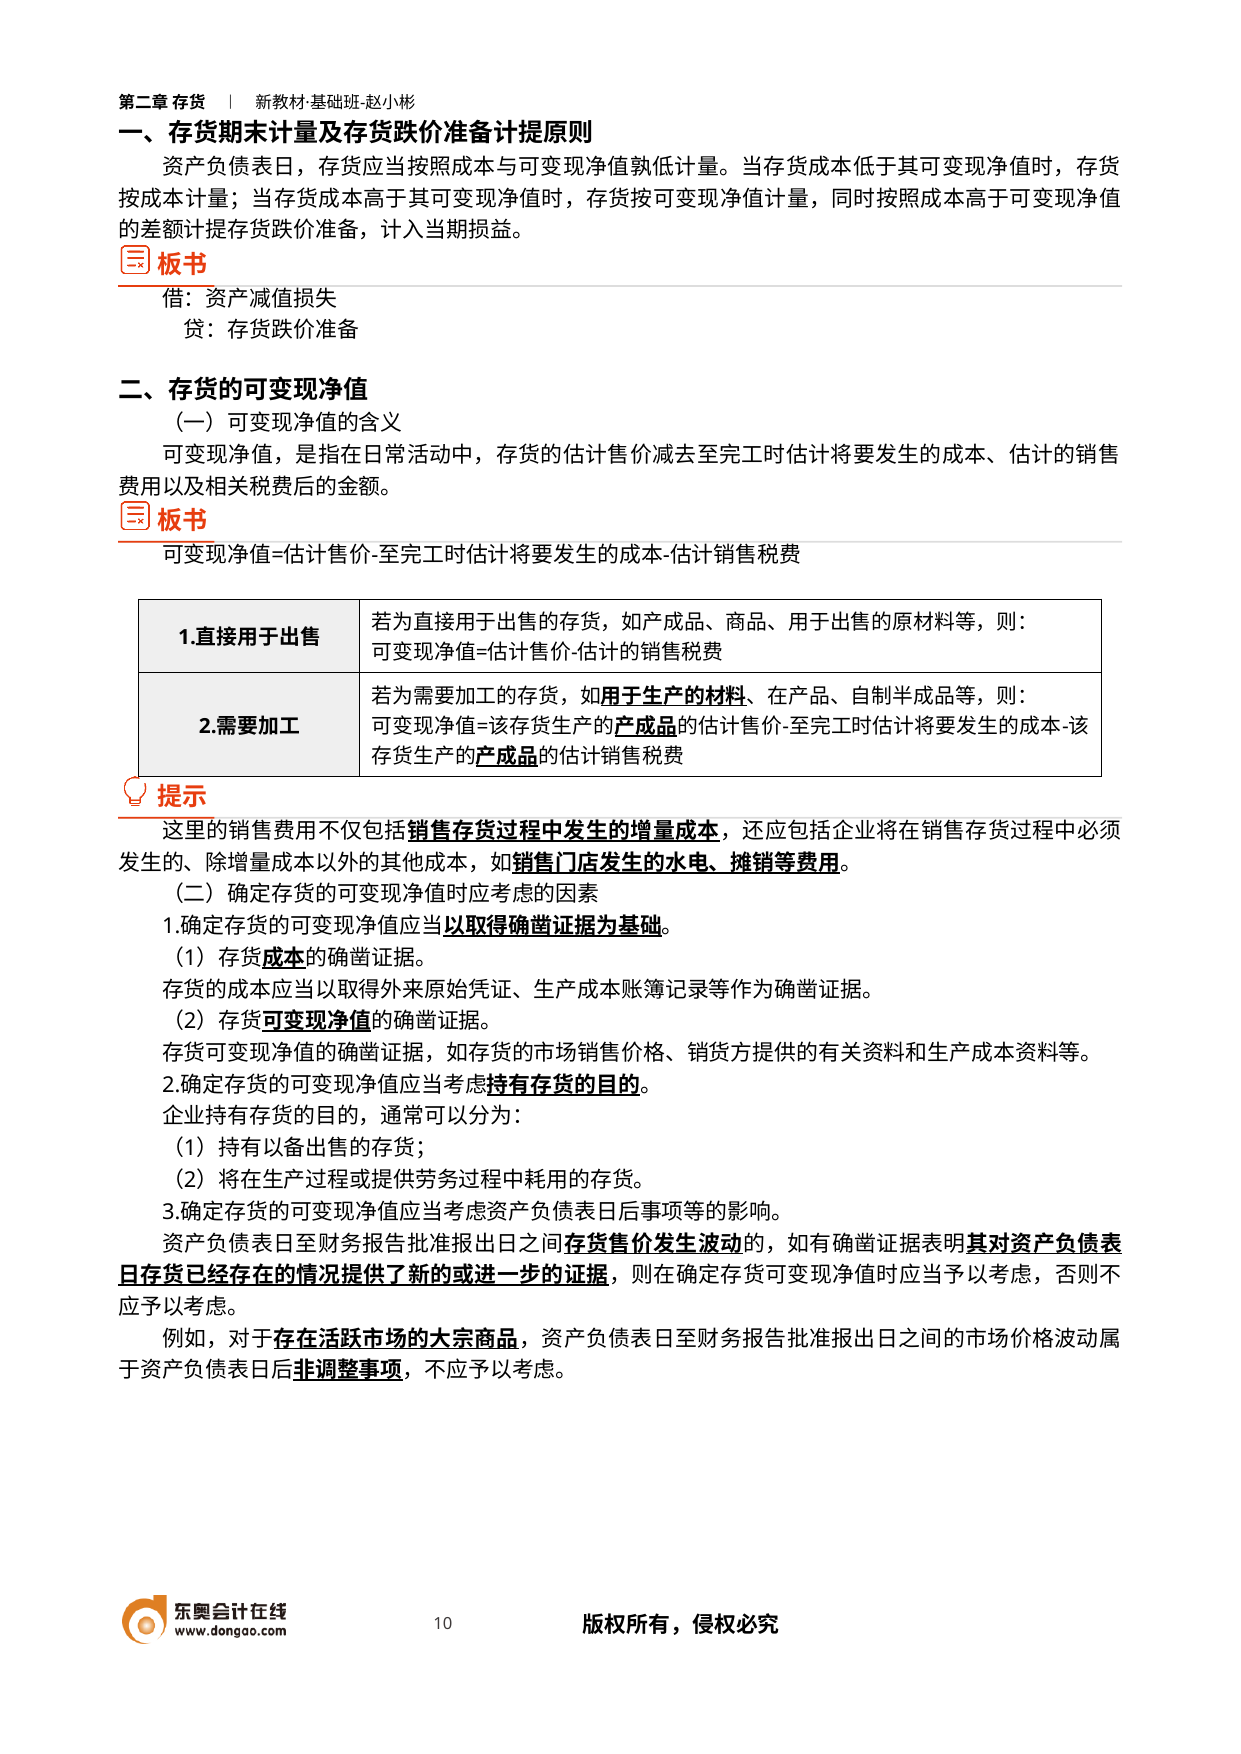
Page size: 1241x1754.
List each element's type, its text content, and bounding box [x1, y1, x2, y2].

text 这里的销售费用不仅包括销售存货过程中发生的增量成本，还应包括企业将在销售存货过程中必须发生的、除增量成本以外的其他成本，如销售门店发生的水电、摊销等费用。 [118, 819, 1122, 876]
text 例如，对于存在活跃市场的大宗商品，资产负债表日至财务报告批准报出日之间的市场价格波动属于资产负债表日后非调整事项，不应予以考虑。 [118, 1321, 1122, 1384]
text 板书 [118, 244, 1122, 281]
picture [118, 244, 151, 274]
picture [118, 1594, 290, 1645]
text 提示 [118, 777, 1122, 813]
table_cell 2.需要加工 [139, 673, 359, 776]
text （一）可变现净值的含义 [118, 405, 1122, 437]
text 存货可变现净值的确凿证据，如存货的市场销售价格、销货方提供的有关资料和生产成本资料等。 [118, 1035, 1122, 1067]
text 2.确定存货的可变现净值应当考虑持有存货的目的。 [118, 1067, 1122, 1098]
table_header 若为直接用于出售的存货，如产成品、商品、用于出售的原材料等，则： 可变现净值=估计售价-估计的销售税费 [360, 600, 1101, 672]
text 1.确定存货的可变现净值应当以取得确凿证据为基础。 [118, 908, 1122, 940]
text 企业持有存货的目的，通常可以分为： [118, 1098, 1122, 1130]
text 3.确定存货的可变现净值应当考虑资产负债表日后事项等的影响。 [118, 1194, 1122, 1226]
text 借：资产减值损失 [118, 287, 1122, 312]
text 资产负债表日至财务报告批准报出日之间存货售价发生波动的，如有确凿证据表明其对资产负债表日存货已经存在的情况提供了新的或进一步的证据，则在确定存货可变现净值时应当予以考虑，否则不应予以考虑。 [118, 1226, 1122, 1321]
picture [118, 500, 151, 530]
text 资产负债表日，存货应当按照成本与可变现净值孰低计量。当存货成本低于其可变现净值时，存货按成本计量；当存货成本高于其可变现净值时，存货按可变现净值计量，同时按照成本高于可变现净值的差额计提存货跌价准备，计入当期损益。 [118, 149, 1122, 244]
text 板书 [118, 500, 1122, 537]
table_header 1.直接用于出售 [139, 600, 359, 672]
text 一、存货期末计量及存货跌价准备计提原则 [118, 113, 1122, 149]
picture [118, 776, 151, 806]
text （二）确定存货的可变现净值时应考虑的因素 [118, 876, 1122, 908]
text 可变现净值=估计售价-至完工时估计将要发生的成本-估计销售税费 [118, 543, 1122, 569]
text 二、存货的可变现净值 [118, 369, 1122, 405]
table_cell 若为需要加工的存货，如用于生产的材料、在产品、自制半成品等，则： 可变现净值=该存货生产的产成品的估计售价-至完工时估计将要发生的成本-该存货生产的产成品的估计销售税费 [360, 673, 1101, 776]
text （2）存货可变现净值的确凿证据。 [118, 1003, 1122, 1035]
text （1）持有以备出售的存货； [118, 1130, 1122, 1162]
text 可变现净值，是指在日常活动中，存货的估计售价减去至完工时估计将要发生的成本、估计的销售费用以及相关税费后的金额。 [118, 437, 1122, 500]
text （1）存货成本的确凿证据。 [118, 940, 1122, 972]
text 贷：存货跌价准备 [118, 312, 1122, 344]
text （2）将在生产过程或提供劳务过程中耗用的存货。 [118, 1162, 1122, 1194]
text 存货的成本应当以取得外来原始凭证、生产成本账簿记录等作为确凿证据。 [118, 972, 1122, 1003]
